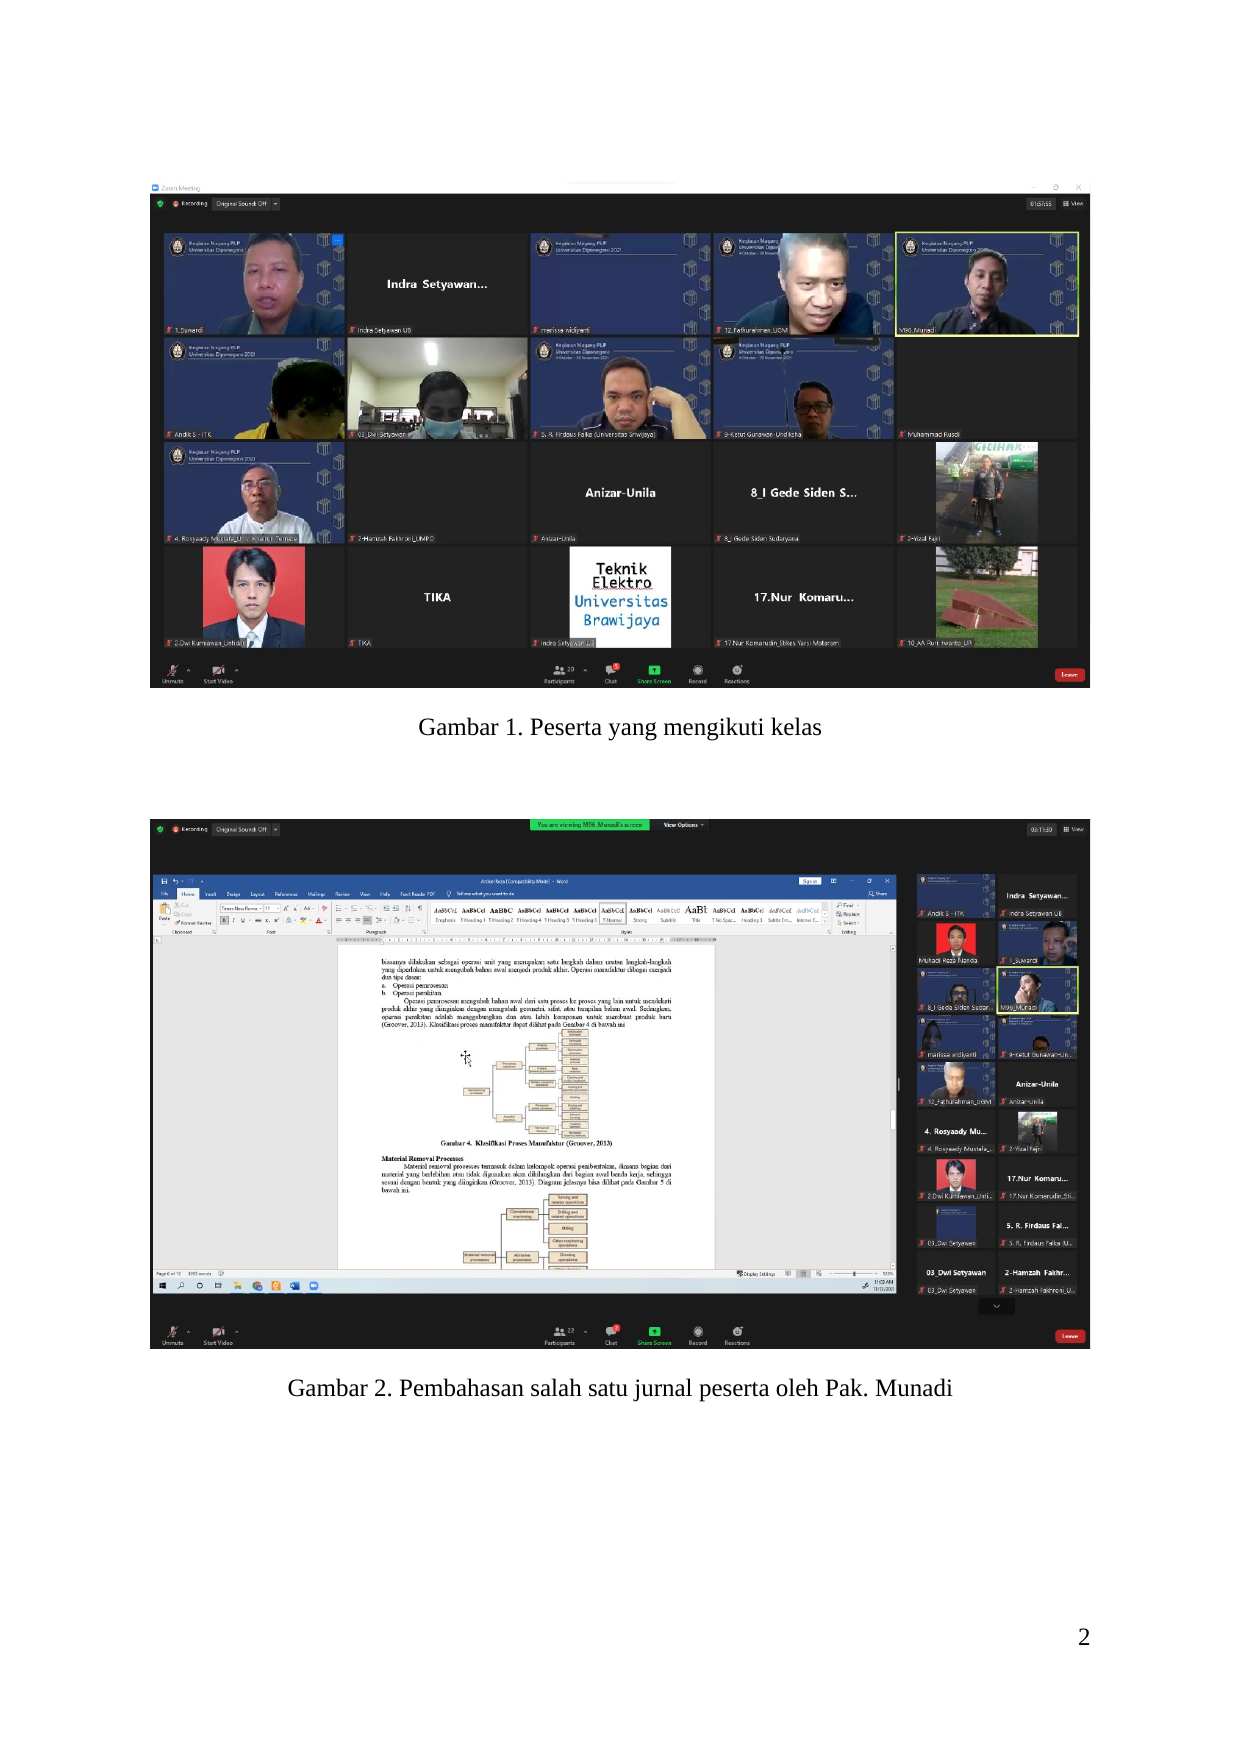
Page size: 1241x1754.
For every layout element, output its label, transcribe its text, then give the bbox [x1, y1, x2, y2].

text Gambar 1. Peserta yang mengikuti kelas [150, 712, 1090, 741]
text Gambar 2. Pembahasan salah satu jurnal peserta oleh Pak. Munadi [150, 1373, 1090, 1402]
picture [150, 182, 1091, 688]
picture [150, 819, 1091, 1349]
